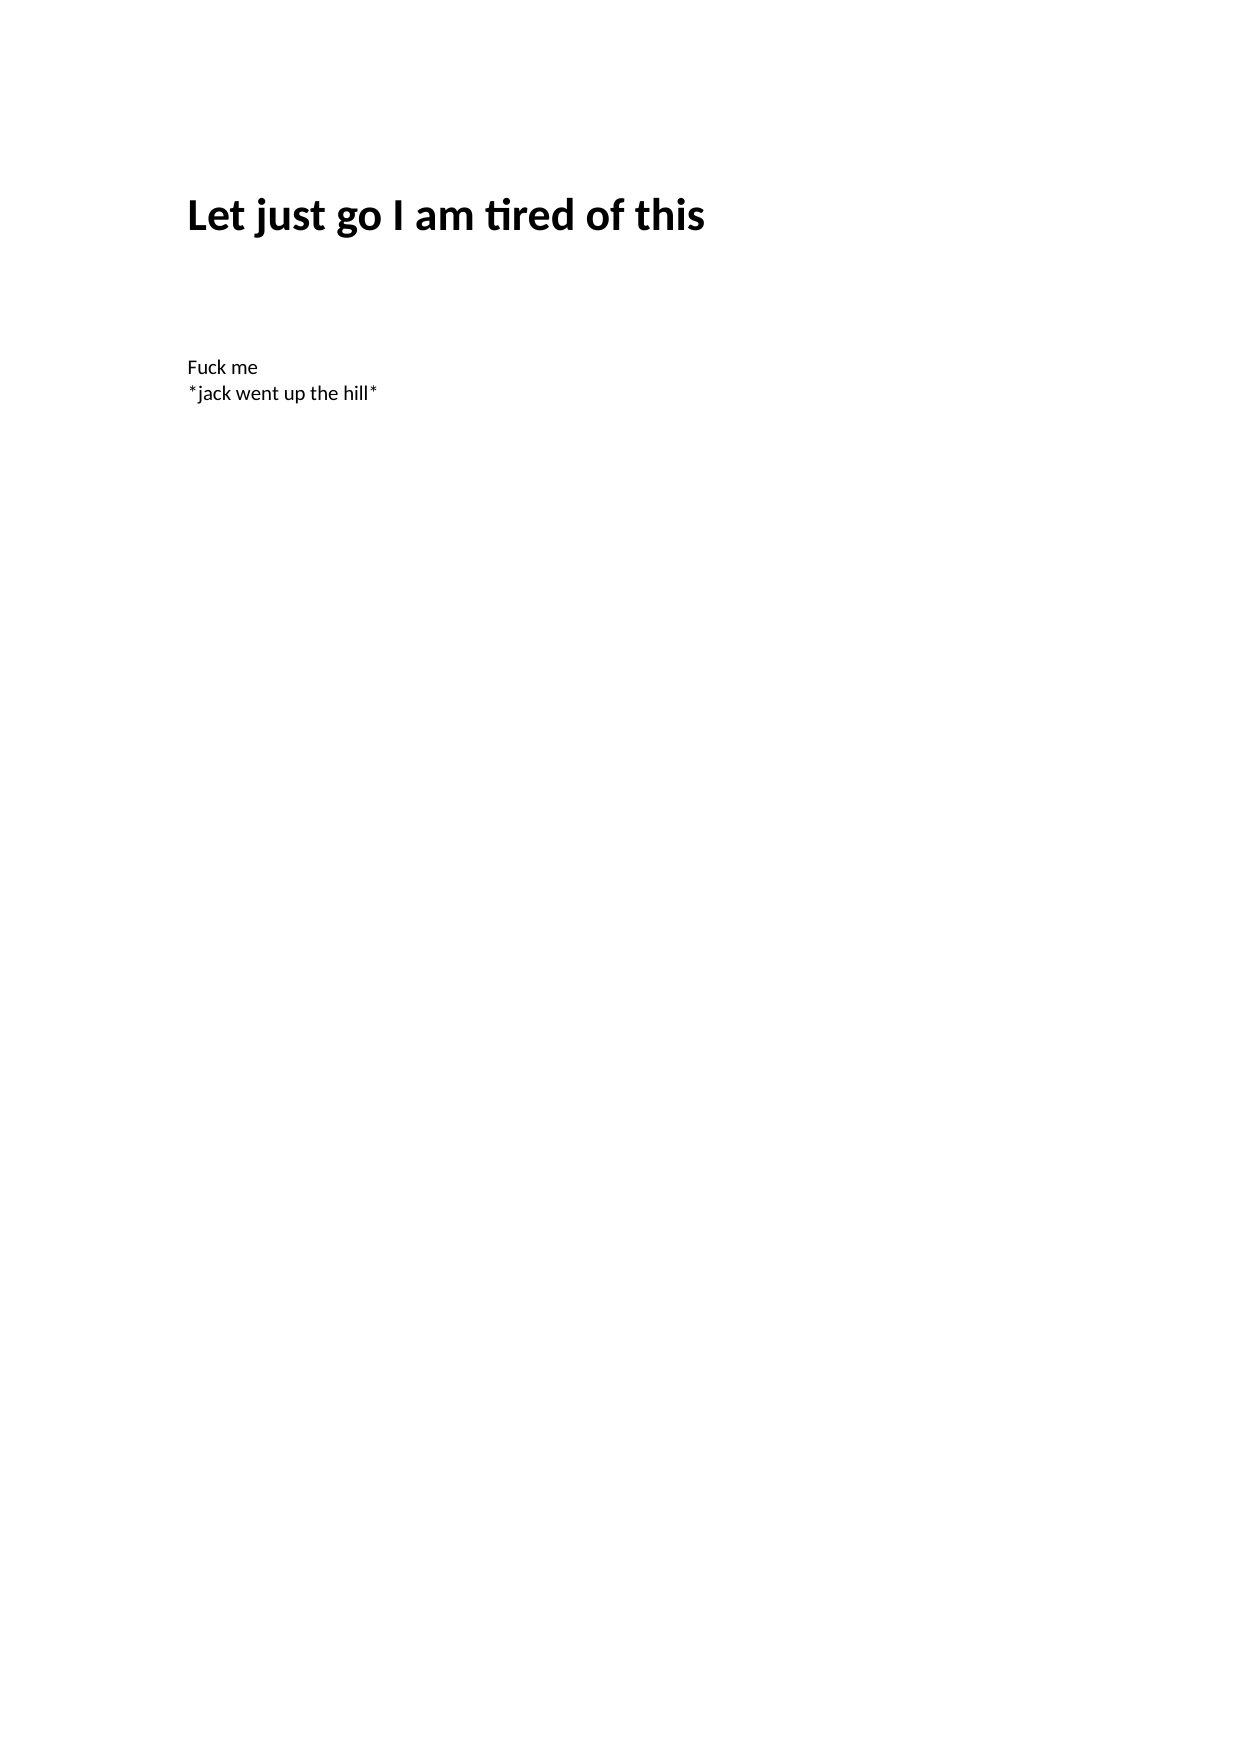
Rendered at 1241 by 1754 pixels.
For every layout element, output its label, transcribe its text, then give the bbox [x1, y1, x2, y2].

text *jack went up the hill* [187, 380, 1053, 405]
text Fuck me [187, 354, 1053, 380]
subtitle Let just go I am tired of this [187, 185, 1053, 241]
